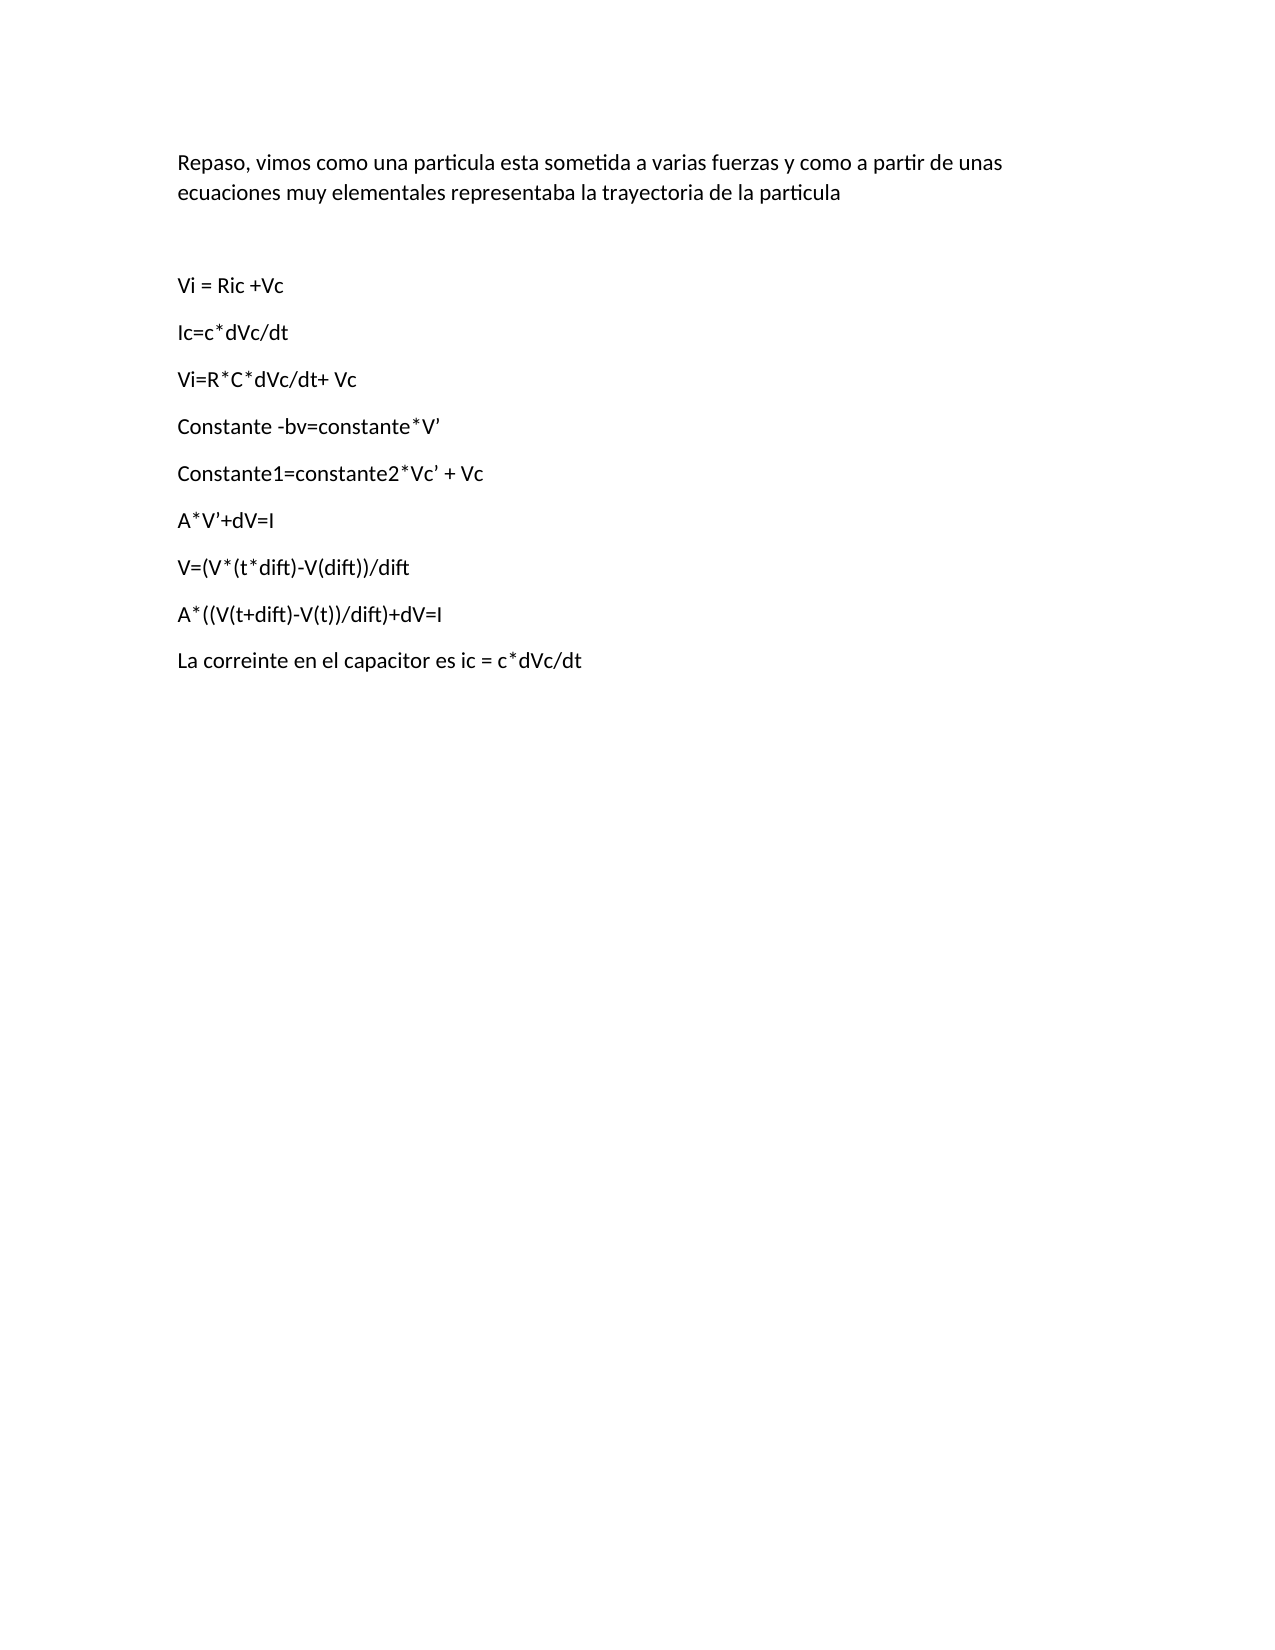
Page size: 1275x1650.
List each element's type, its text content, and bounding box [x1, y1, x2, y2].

text Vi=R*C*dVc/dt+ Vc [177, 365, 1098, 393]
text Constante1=constante2*Vc’ + Vc [177, 459, 1098, 487]
text Vi = Ric +Vc [177, 272, 1098, 299]
text Ic=c*dVc/dt [177, 318, 1098, 346]
text A*((V(t+dift)-V(t))/dift)+dV=I [177, 600, 1098, 628]
text V=(V*(t*dift)-V(dift))/dift [177, 553, 1098, 581]
text Constante -bv=constante*V’ [177, 412, 1098, 440]
text A*V’+dV=I [177, 506, 1098, 534]
text La correinte en el capacitor es ic = c*dVc/dt [177, 647, 1098, 674]
text Repaso, vimos como una particula esta sometida a varias fuerzas y como a partir de unas ecuaciones muy elementales representaba la trayectoria de la particula [177, 148, 1098, 206]
